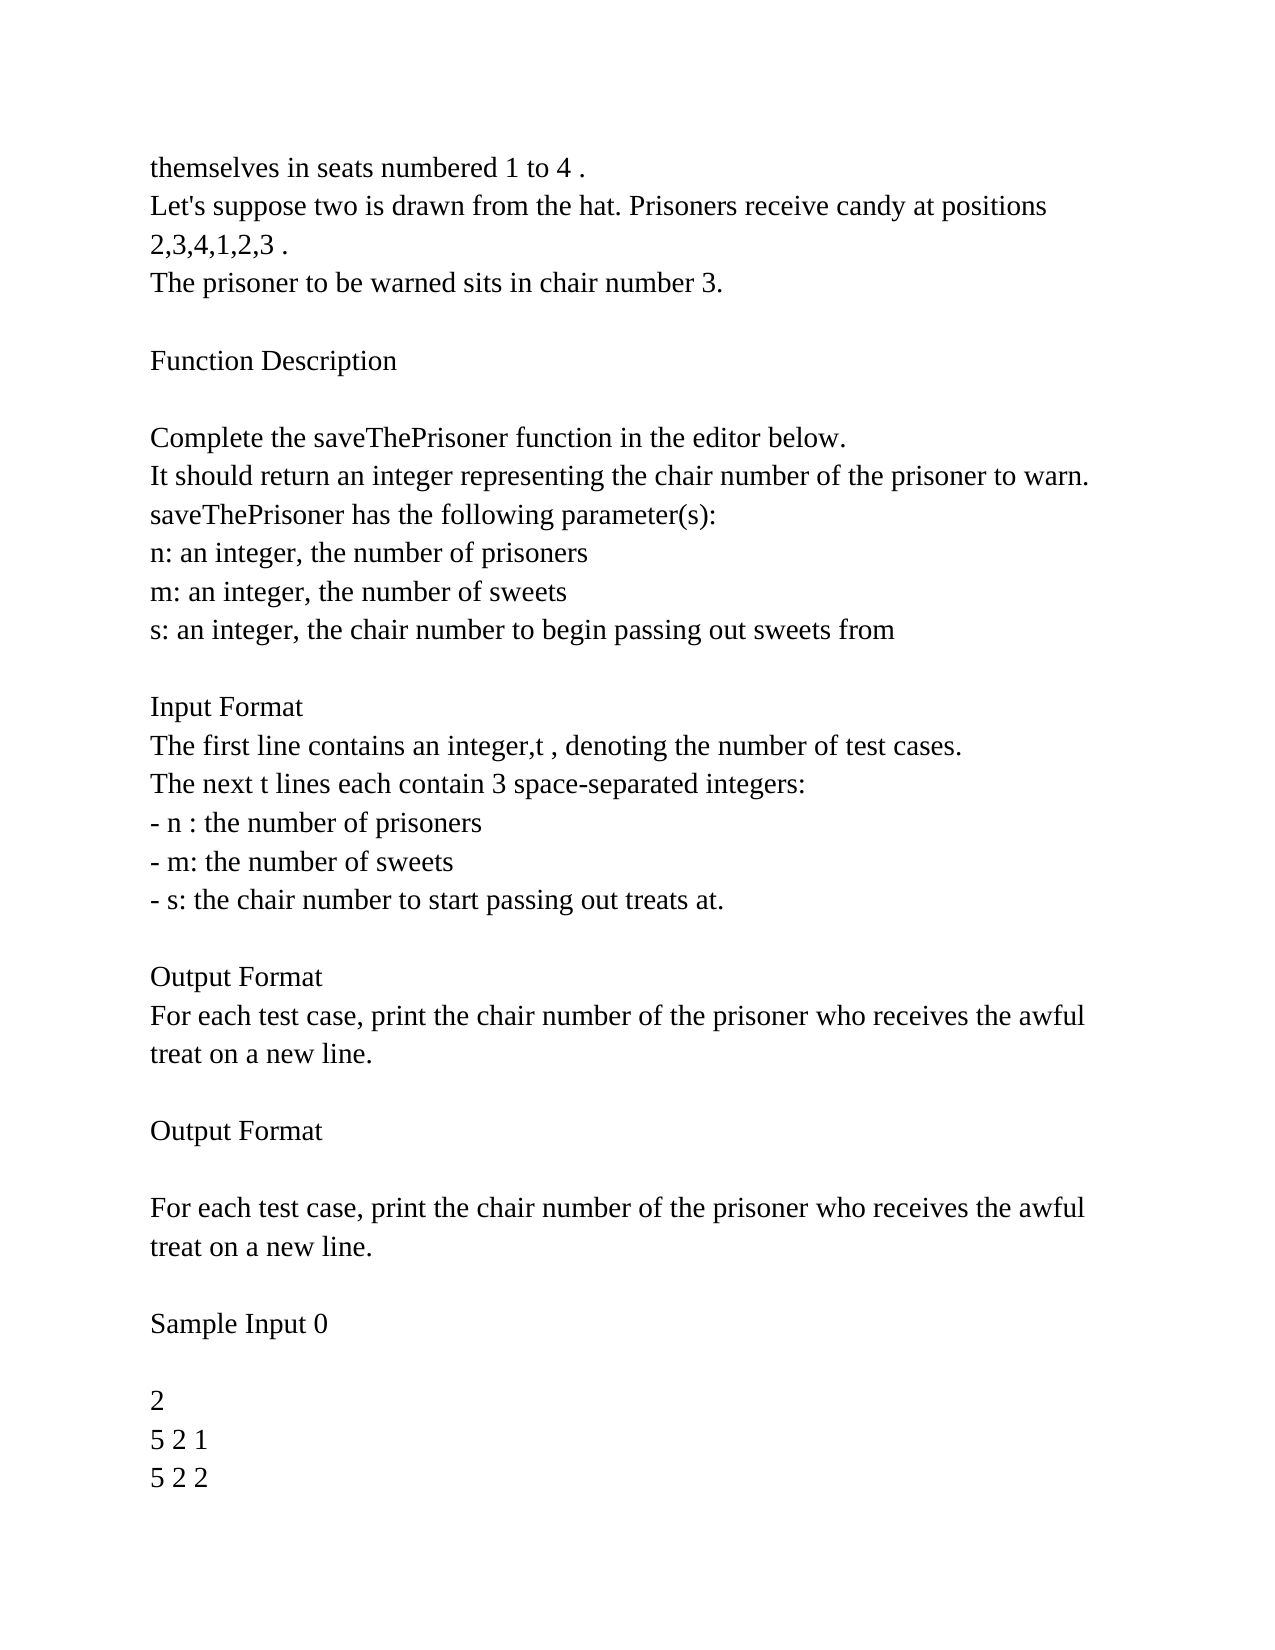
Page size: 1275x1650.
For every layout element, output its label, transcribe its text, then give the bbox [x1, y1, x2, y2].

text The next t lines each contain 3 space-separated integers: [150, 767, 1125, 800]
text Output Format [150, 1113, 1125, 1147]
text 2 [150, 1383, 1125, 1417]
text 5 2 2 [150, 1460, 1125, 1494]
text - s: the chair number to start passing out treats at. [150, 882, 1125, 916]
text Complete the saveThePrisoner function in the editor below. [150, 420, 1125, 453]
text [150, 150, 1125, 183]
text - n : the number of prisoners [150, 805, 1125, 839]
text It should return an integer representing the chair number of the prisoner to warn. [150, 458, 1125, 492]
text The first line contains an integer,t , denoting the number of test cases. [150, 728, 1125, 762]
text Function Description [150, 343, 1125, 376]
text Sample Input 0 [150, 1306, 1125, 1340]
text The prisoner to be warned sits in chair number 3. [150, 266, 1125, 299]
text Let's suppose two is drawn from the hat. Prisoners receive candy at positions 2,3,4,1,2,3 . [150, 188, 1125, 261]
text Output Format [150, 959, 1125, 993]
text m: an integer, the number of sweets [150, 574, 1125, 607]
text s: an integer, the chair number to begin passing out sweets from [150, 612, 1125, 646]
text For each test case, print the chair number of the prisoner who receives the awful treat on a new line. [150, 998, 1125, 1070]
text For each test case, print the chair number of the prisoner who receives the awful treat on a new line. [150, 1191, 1125, 1263]
text saveThePrisoner has the following parameter(s): [150, 497, 1125, 530]
text n: an integer, the number of prisoners [150, 535, 1125, 569]
text - m: the number of sweets [150, 844, 1125, 877]
text 5 2 1 [150, 1422, 1125, 1455]
text Input Format [150, 689, 1125, 723]
